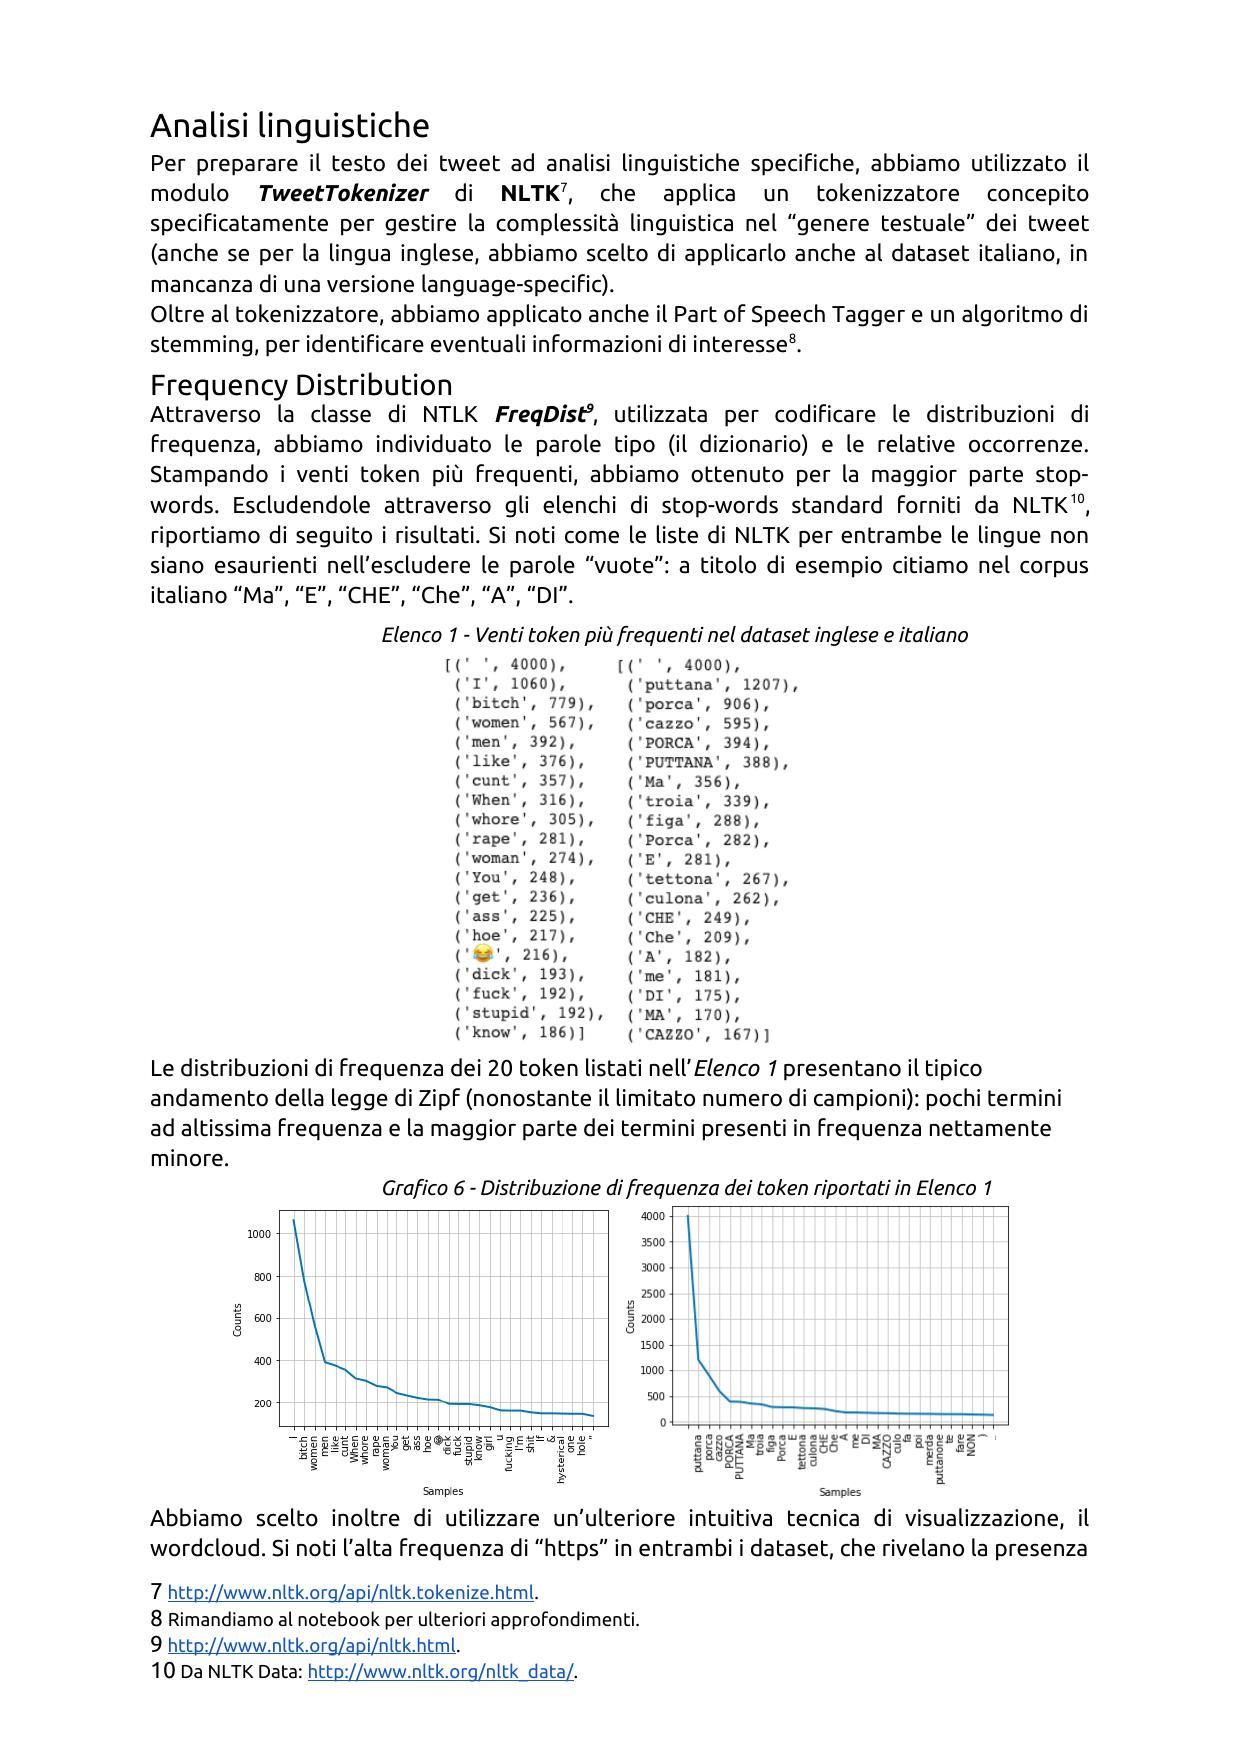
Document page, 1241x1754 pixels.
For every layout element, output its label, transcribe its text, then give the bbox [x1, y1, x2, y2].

subtitle Analisi linguistiche [150, 105, 1090, 143]
text Elenco 1 - Venti token più frequenti nel dataset inglese e italiano [375, 623, 1090, 647]
picture [227, 1202, 1013, 1501]
picture [439, 650, 802, 1051]
subtitle Frequency Distribution [150, 367, 1090, 401]
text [150, 1504, 1090, 1561]
text Le distribuzioni di frequenza dei 20 token listati nell’Elenco 1 presentano il tipico andamento della legge di Zipf (nonostante il limitato numero di campioni): pochi termini ad altissima frequenza e la maggior parte dei termini presenti in frequenza nettamente minore. [150, 1054, 1090, 1171]
text Grafico 6 - Distribuzione di frequenza dei token riportati in Elenco 1 [375, 1175, 1090, 1199]
text Per preparare il testo dei tweet ad analisi linguistiche specifiche, abbiamo utilizzato il modulo TweetTokenizer di NLTK, che applica un tokenizzatore concepito specificatamente per gestire la complessità linguistica nel “genere testuale” dei tweet (anche se per la lingua inglese, abbiamo scelto di applicarlo anche al dataset italiano, in mancanza di una versione language-specific). [150, 149, 1090, 296]
text Oltre al tokenizzatore, abbiamo applicato anche il Part of Speech Tagger e un algoritmo di stemming, per identificare eventuali informazioni di interesse. [150, 300, 1090, 357]
text Attraverso la classe di NTLK FreqDist, utilizzata per codificare le distribuzioni di frequenza, abbiamo individuato le parole tipo (il dizionario) e le relative occorrenze. Stampando i venti token più frequenti, abbiamo ottenuto per la maggior parte stop-words. Escludendole attraverso gli elenchi di stop-words standard forniti da NLTK, riportiamo di seguito i risultati. Si noti come le liste di NLTK per entrambe le lingue non siano esaurienti nell’escludere le parole “vuote”: a titolo di esempio citiamo nel corpus italiano “Ma”, “E”, “CHE”, “Che”, “A”, “DI”. [150, 401, 1090, 608]
